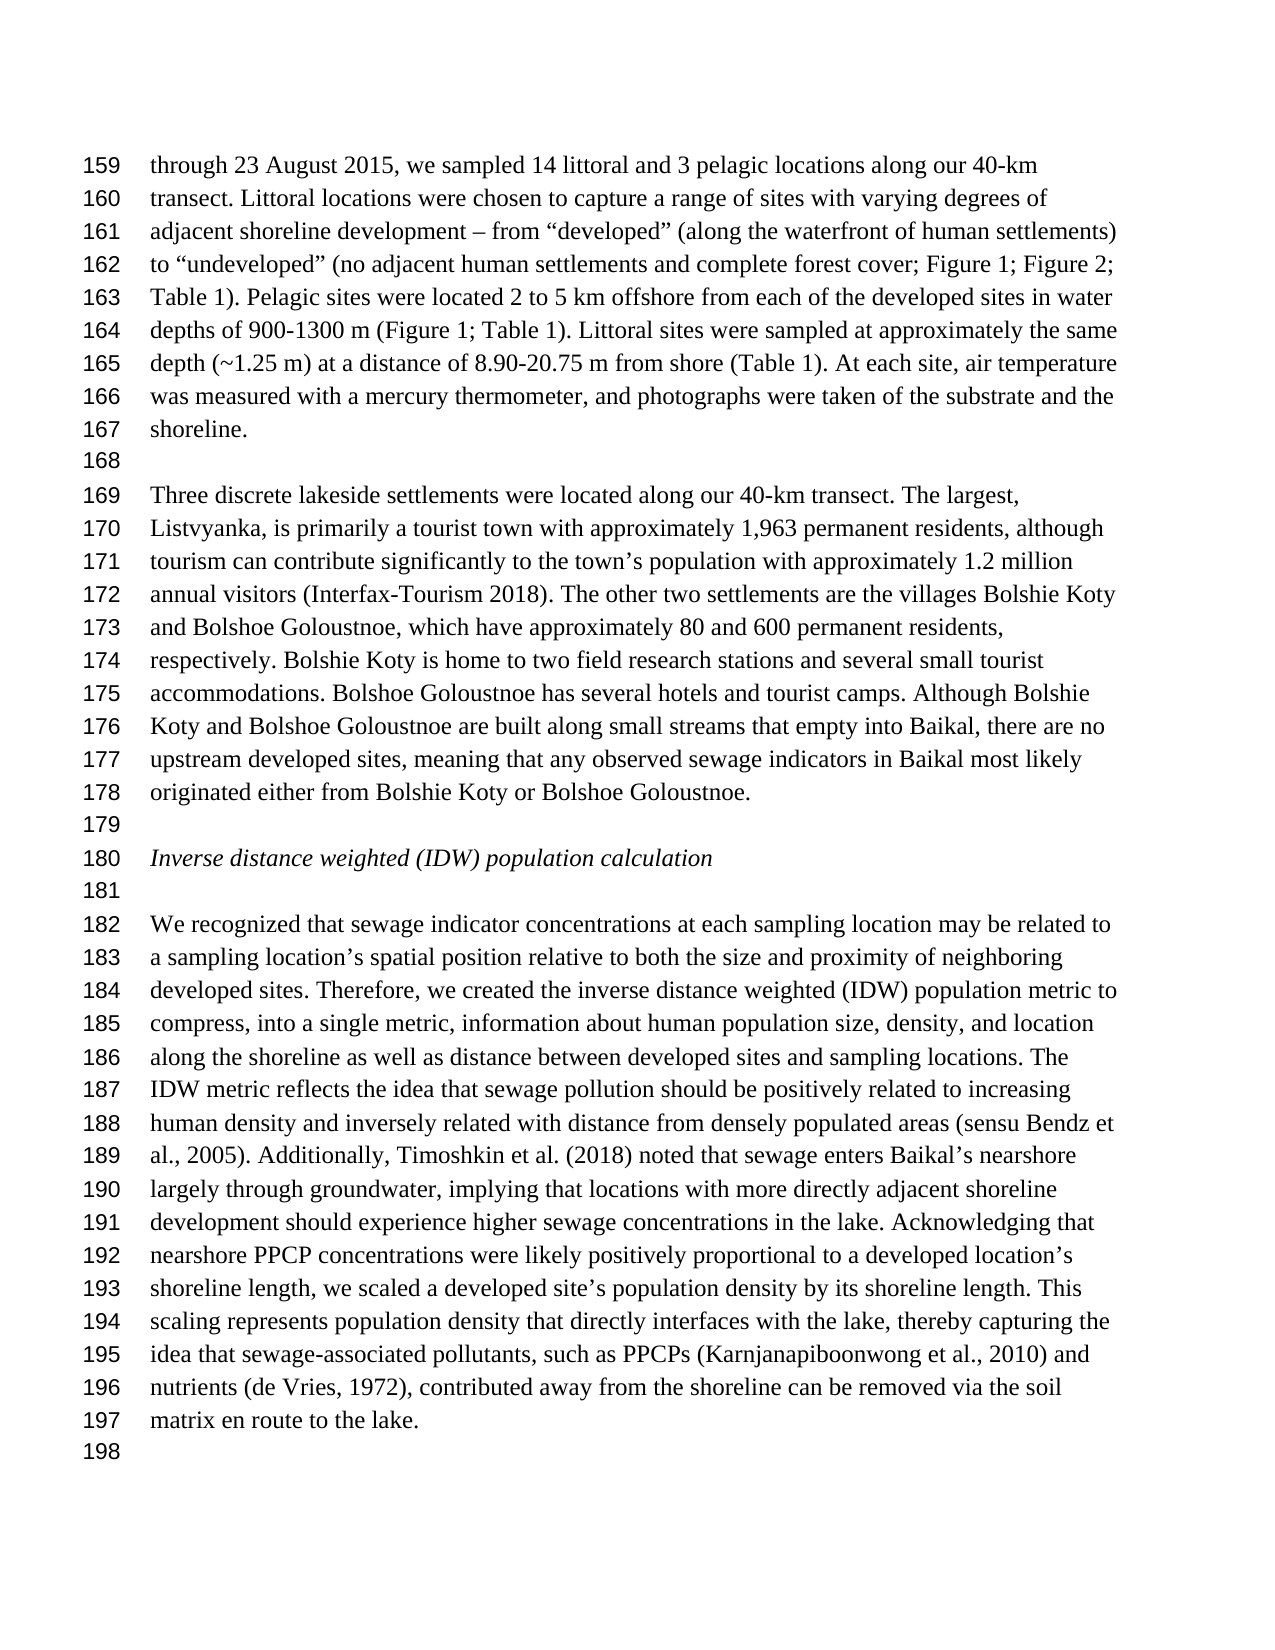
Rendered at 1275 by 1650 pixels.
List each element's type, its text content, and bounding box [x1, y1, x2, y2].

text Inverse distance weighted (IDW) population calculation [150, 843, 1125, 872]
text We recognized that sewage indicator concentrations at each sampling location may be related to a sampling location’s spatial position relative to both the size and proximity of neighboring developed sites. Therefore, we created the inverse distance weighted (IDW) population metric to compress, into a single metric, information about human population size, density, and location along the shoreline as well as distance between developed sites and sampling locations. The IDW metric reflects the idea that sewage pollution should be positively related to increasing human density and inversely related with distance from densely populated areas (sensu Bendz et al., 2005). Additionally, Timoshkin et al. (2018) noted that sewage enters Baikal’s nearshore largely through groundwater, implying that locations with more directly adjacent shoreline development should experience higher sewage concentrations in the lake. Acknowledging that nearshore PPCP concentrations were likely positively proportional to a developed location’s shoreline length, we scaled a developed site’s population density by its shoreline length. This scaling represents population density that directly interfaces with the lake, thereby capturing the idea that sewage-associated pollutants, such as PPCPs (Karnjanapiboonwong et al., 2010) and nutrients (de Vries, 1972), contributed away from the shoreline can be removed via the soil matrix en route to the lake. [150, 909, 1125, 1433]
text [150, 150, 1125, 443]
text Three discrete lakeside settlements were located along our 40-km transect. The largest, Listvyanka, is primarily a tourist town with approximately 1,963 permanent residents, although tourism can contribute significantly to the town’s population with approximately 1.2 million annual visitors (Interfax-Tourism 2018). The other two settlements are the villages Bolshie Koty and Bolshoe Goloustnoe, which have approximately 80 and 600 permanent residents, respectively. Bolshie Koty is home to two field research stations and several small tourist accommodations. Bolshoe Goloustnoe has several hotels and tourist camps. Although Bolshie Koty and Bolshoe Goloustnoe are built along small streams that empty into Baikal, there are no upstream developed sites, meaning that any observed sewage indicators in Baikal most likely originated either from Bolshie Koty or Bolshoe Goloustnoe. [150, 480, 1125, 806]
